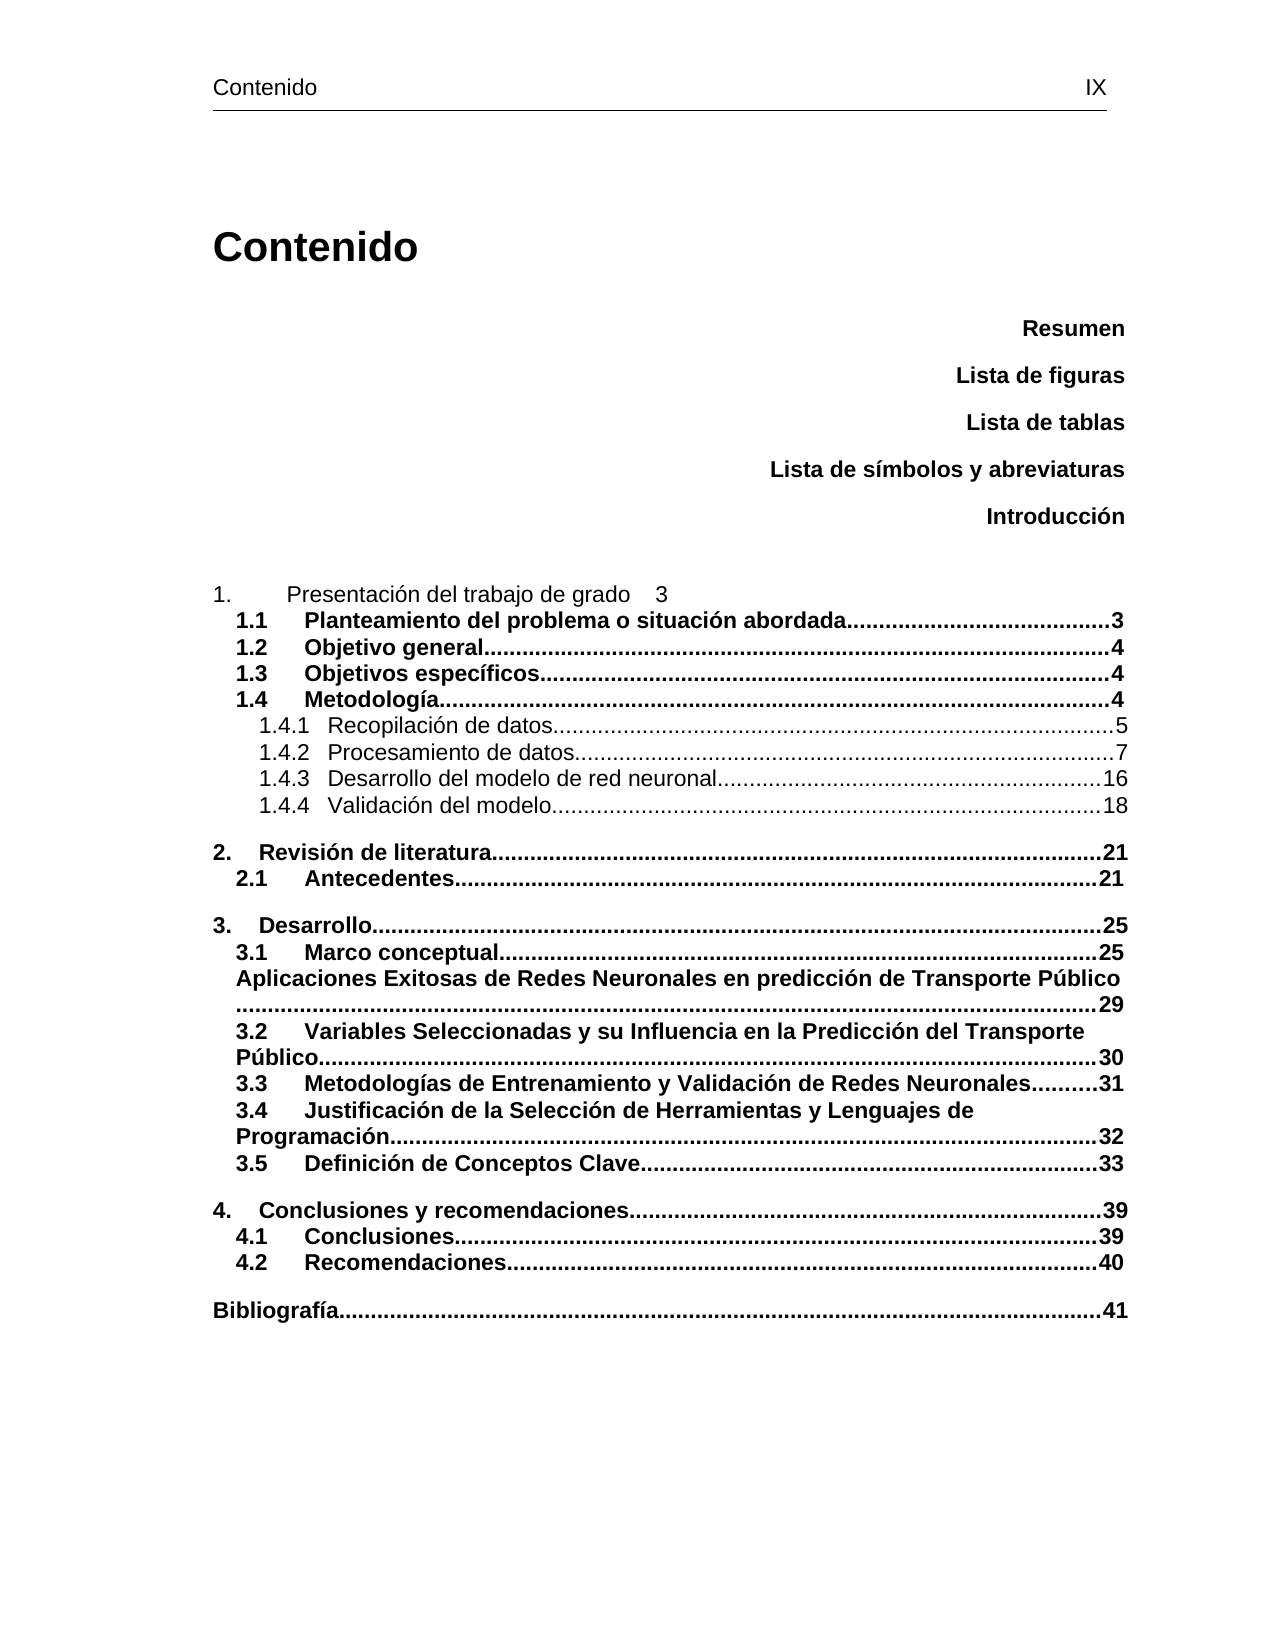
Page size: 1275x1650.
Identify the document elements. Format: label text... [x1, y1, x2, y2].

list Contenido [213, 222, 1125, 270]
text Lista de tablas XI [213, 409, 1125, 435]
text Introducción 1 [213, 503, 1125, 530]
text Lista de símbolos y abreviaturas XII [213, 456, 1125, 482]
text Resumen VII [213, 314, 1125, 341]
text Lista de figuras X [213, 362, 1125, 388]
